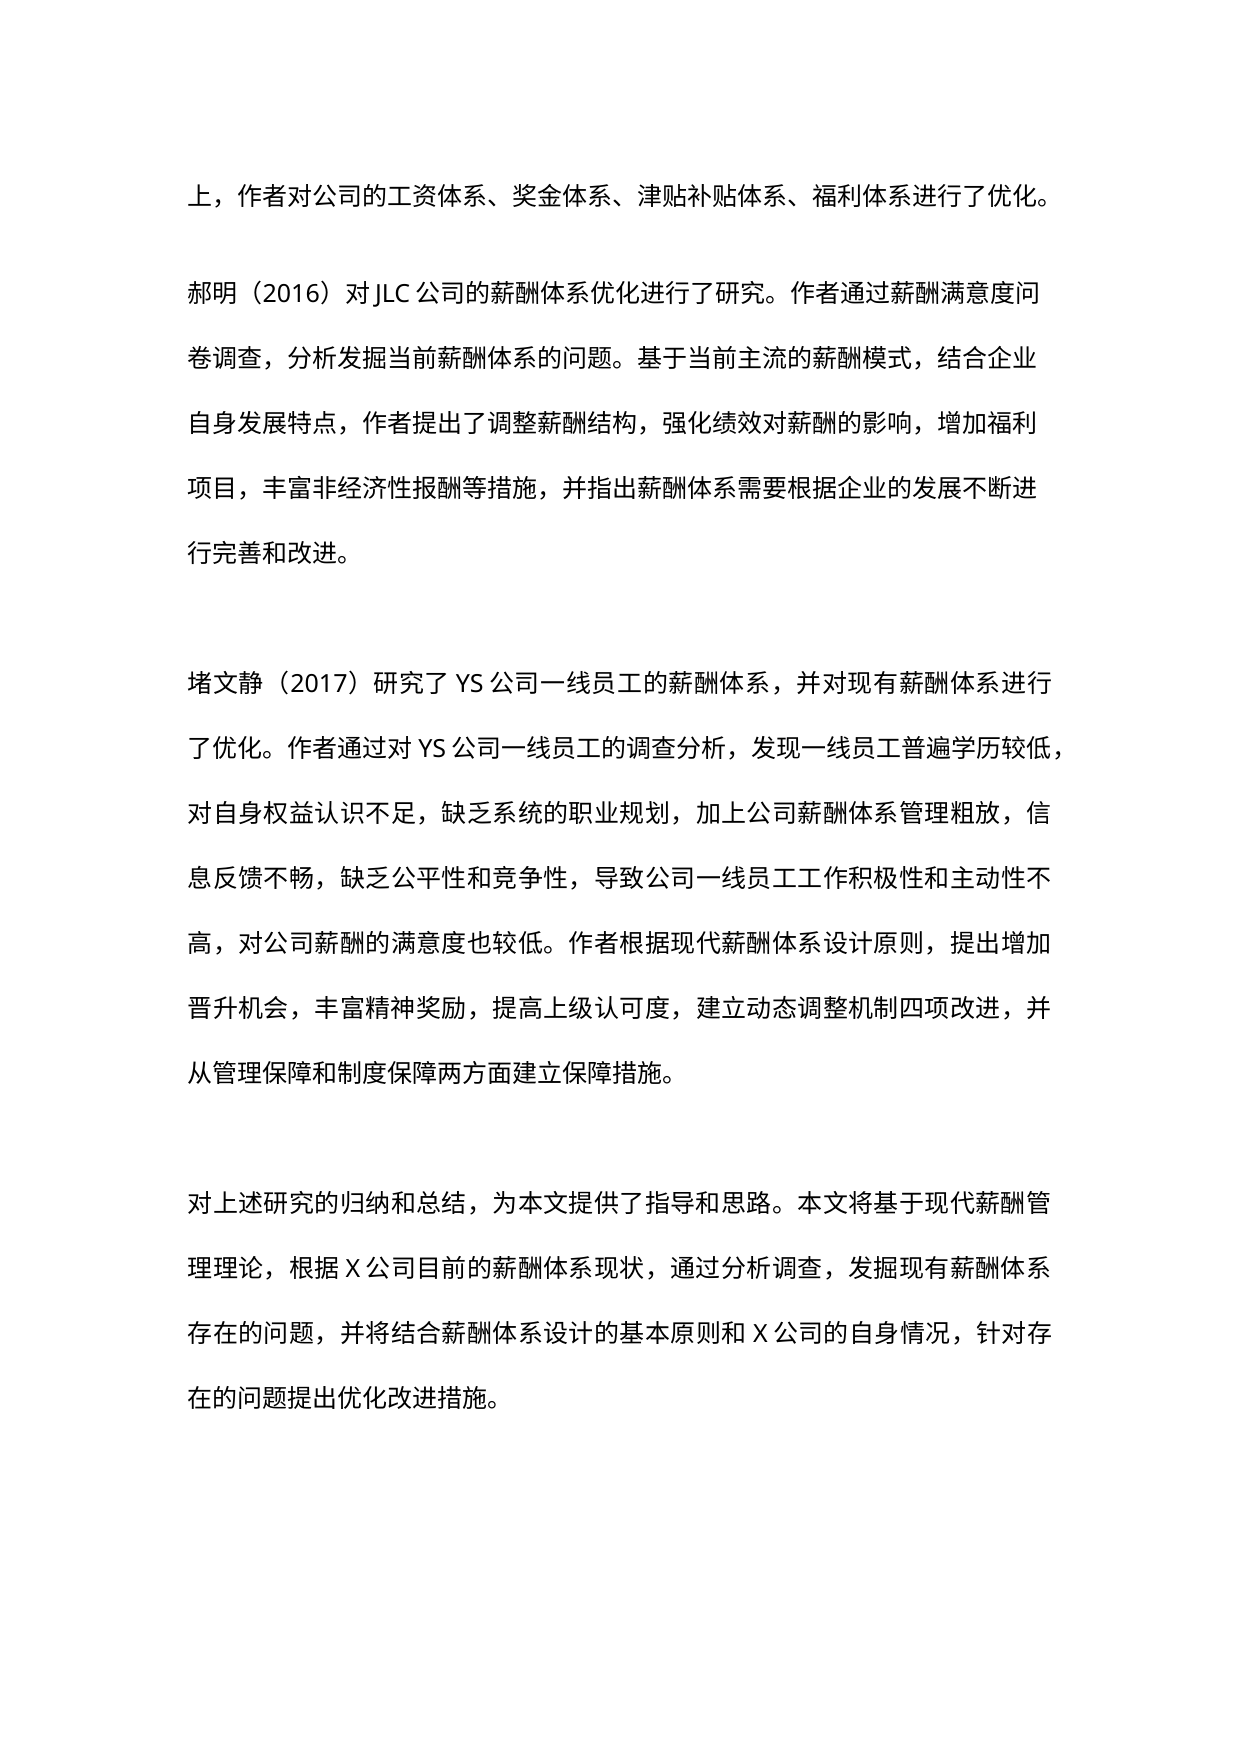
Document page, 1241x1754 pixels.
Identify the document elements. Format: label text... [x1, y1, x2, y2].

text 对上述研究的归纳和总结，为本文提供了指导和思路。本文将基于现代薪酬管理理论，根据X公司目前的薪酬体系现状，通过分析调查，发掘现有薪酬体系存在的问题，并将结合薪酬体系设计的基本原则和X公司的自身情况，针对存在的问题提出优化改进措施。 [187, 1169, 1053, 1429]
text 王慈刚（2011）对A公司的岗位体系及薪酬体系进行了改进和优化。作者结合A公司现状，对公司各级岗位进行了岗位评价与分析，并依据薪酬体系设计的相关理论和公司当前发展需要，设计了新的岗位体系以及岗位薪酬。在此基础上，作者对公司的工资体系、奖金体系、津贴补贴体系、福利体系进行了优化。 [187, 162, 1053, 227]
text 郝明（2016）对JLC公司的薪酬体系优化进行了研究。作者通过薪酬满意度问卷调查，分析发掘当前薪酬体系的问题。基于当前主流的薪酬模式，结合企业自身发展特点，作者提出了调整薪酬结构，强化绩效对薪酬的影响，增加福利项目，丰富非经济性报酬等措施，并指出薪酬体系需要根据企业的发展不断进行完善和改进。 [187, 259, 1053, 584]
text 堵文静（2017）研究了YS公司一线员工的薪酬体系，并对现有薪酬体系进行了优化。作者通过对YS公司一线员工的调查分析，发现一线员工普遍学历较低，对自身权益认识不足，缺乏系统的职业规划，加上公司薪酬体系管理粗放，信息反馈不畅，缺乏公平性和竞争性，导致公司一线员工工作积极性和主动性不高，对公司薪酬的满意度也较低。作者根据现代薪酬体系设计原则，提出增加晋升机会，丰富精神奖励，提高上级认可度，建立动态调整机制四项改进，并从管理保障和制度保障两方面建立保障措施。 [187, 649, 1053, 1104]
